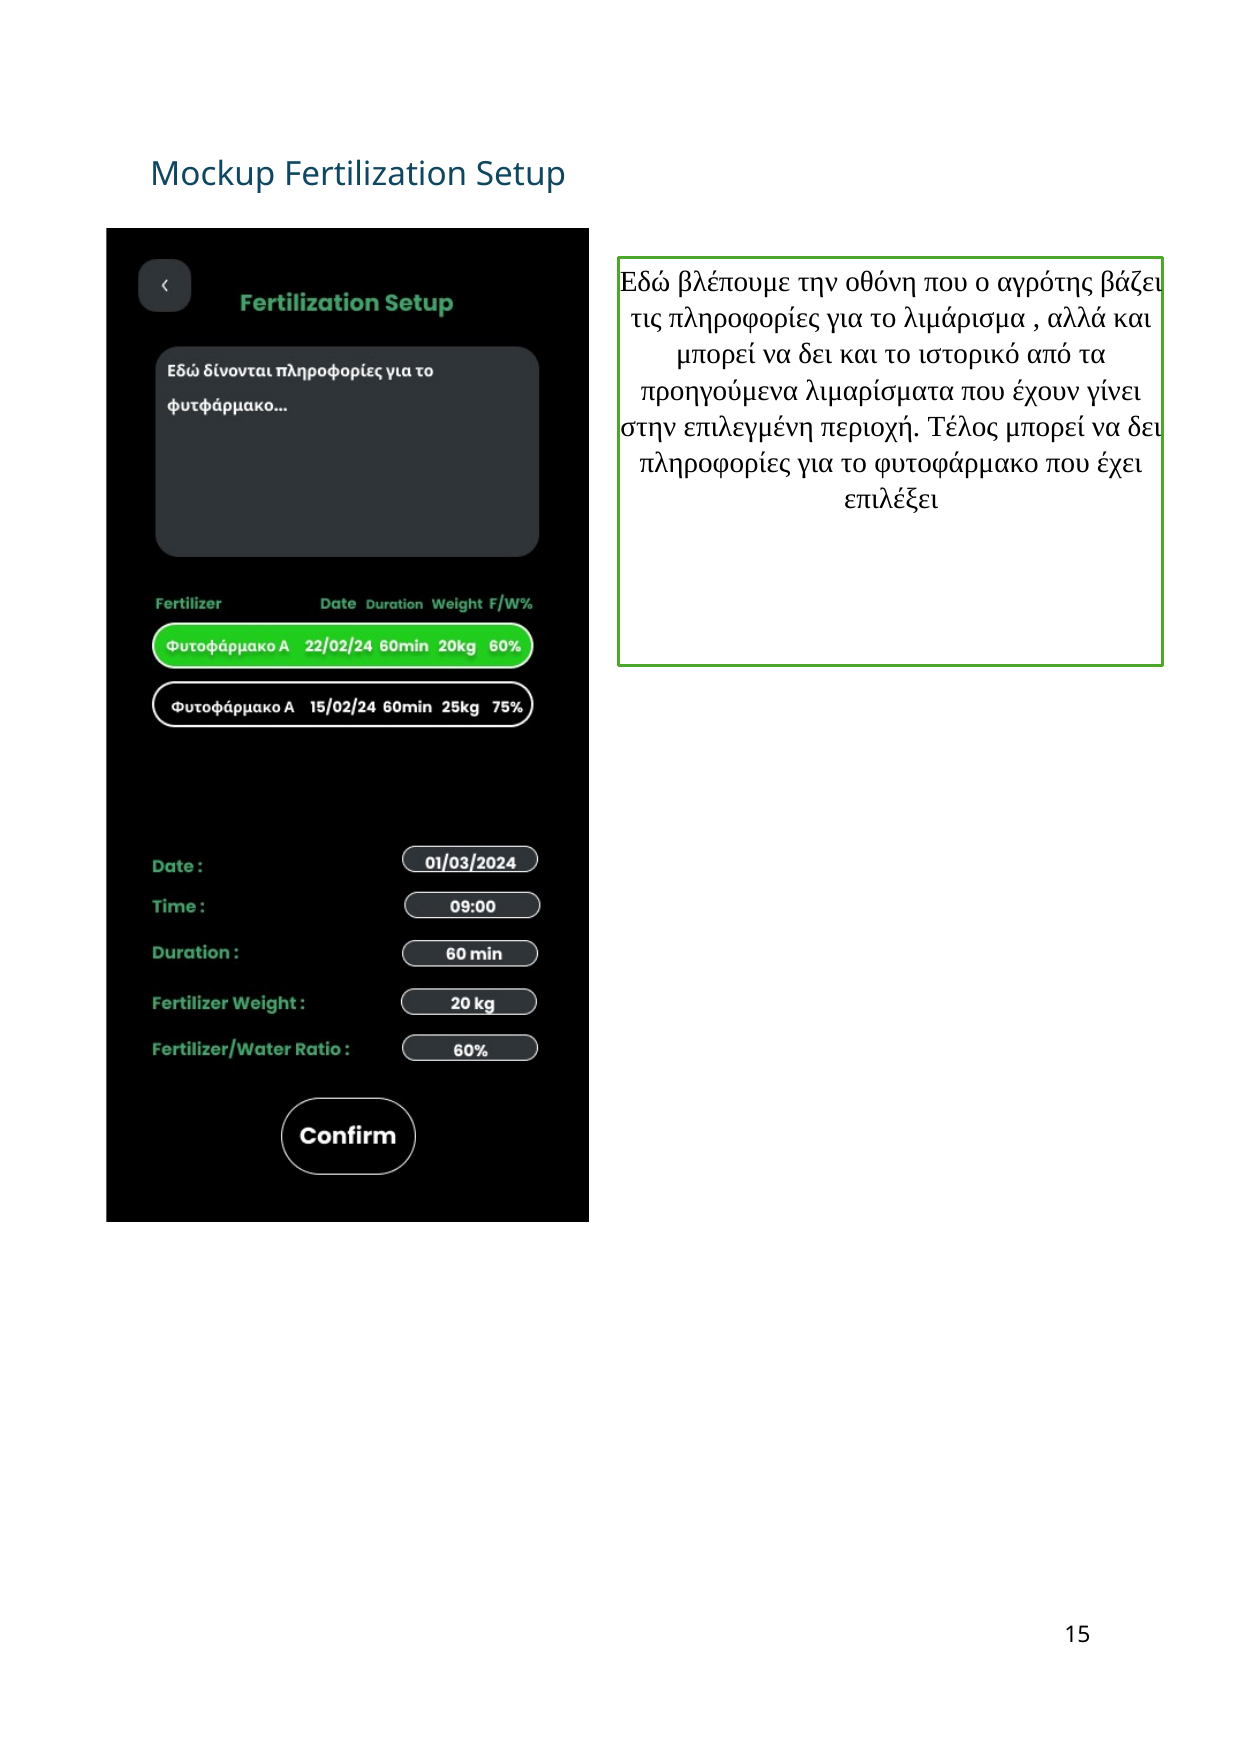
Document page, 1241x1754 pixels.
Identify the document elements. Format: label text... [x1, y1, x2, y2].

picture [106, 228, 589, 1222]
subtitle Mockup Fertilization Setup [150, 150, 1090, 195]
